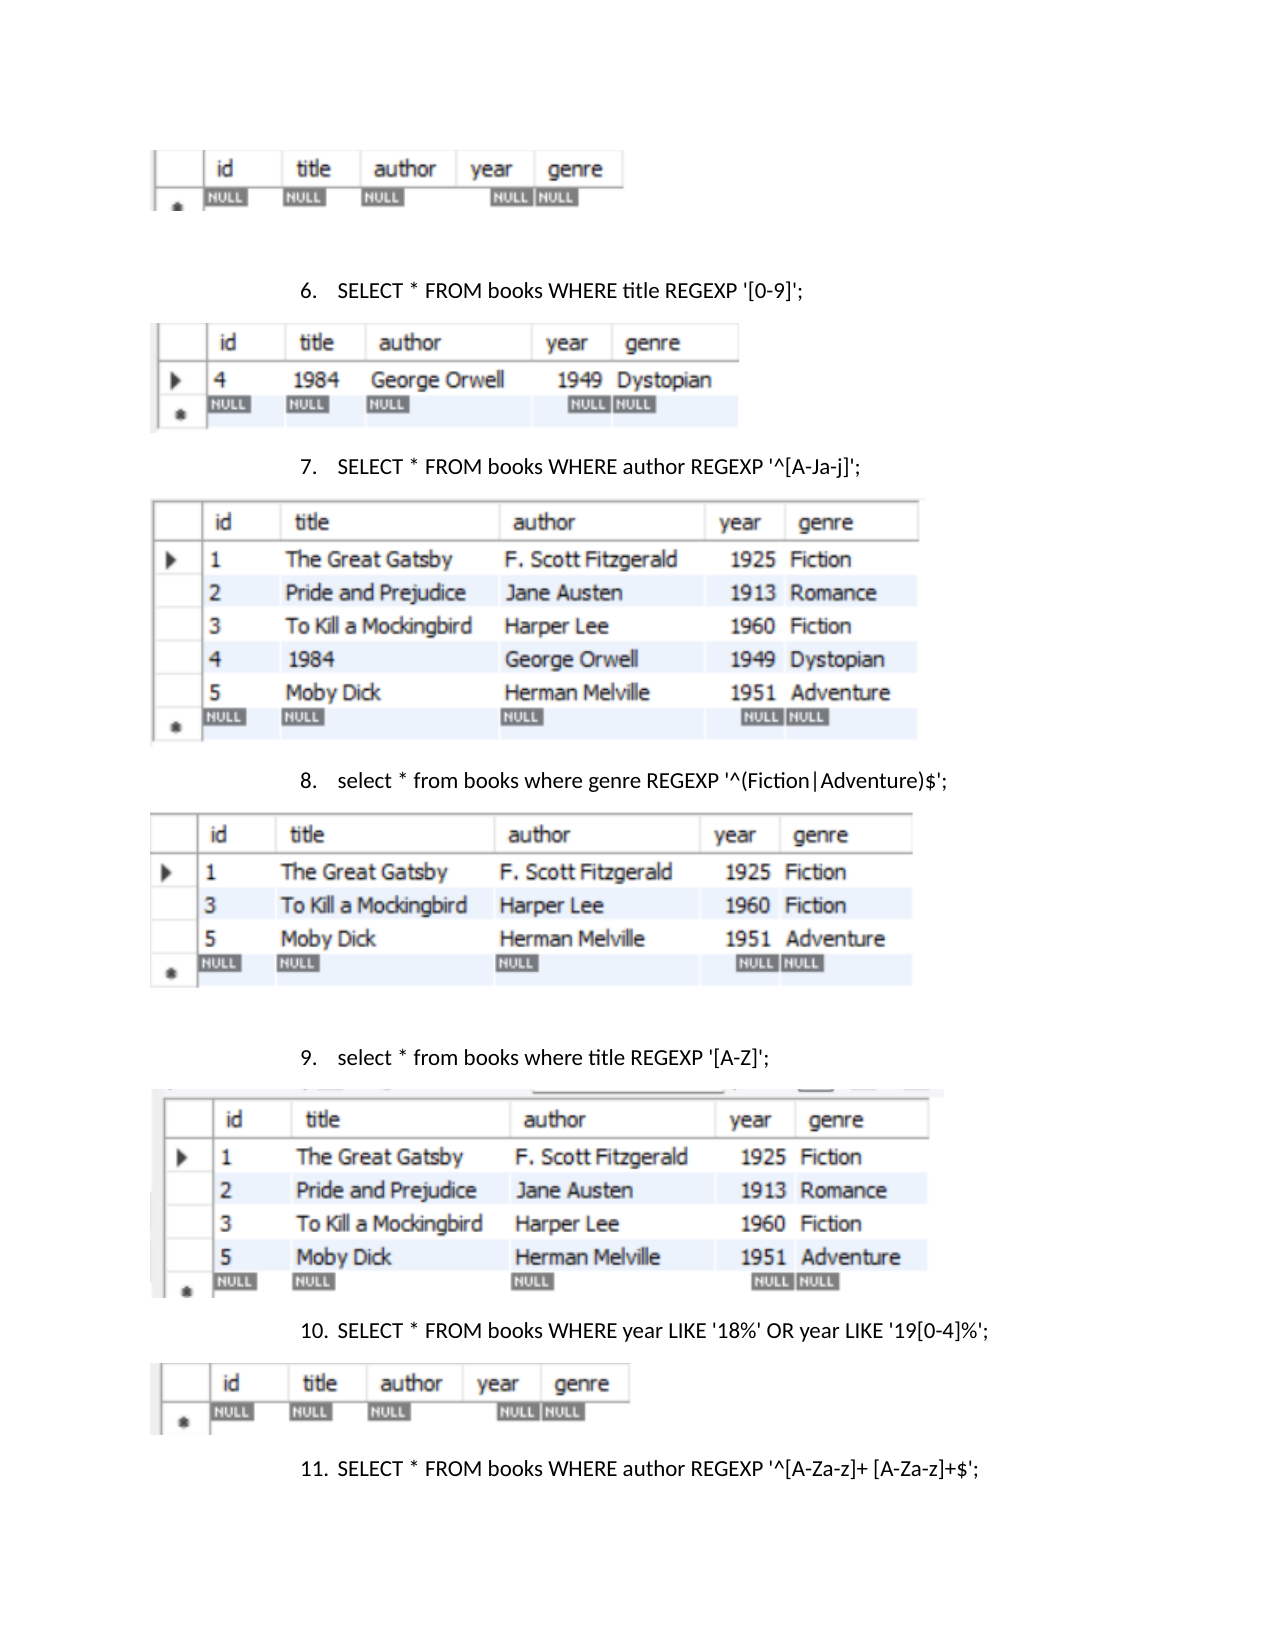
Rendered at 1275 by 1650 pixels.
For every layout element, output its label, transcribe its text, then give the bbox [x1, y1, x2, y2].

picture [150, 1363, 637, 1435]
list select * from books where genre REGEXP '^(Fiction|Adventure)$'; [300, 766, 1125, 794]
picture [150, 323, 740, 433]
list select * from books where title REGEXP '[A-Z]'; [300, 1043, 1125, 1071]
picture [150, 150, 632, 211]
picture [150, 498, 926, 747]
list SELECT * FROM books WHERE year LIKE '18%' OR year LIKE '19[0-4]%'; [300, 1316, 1125, 1344]
list SELECT * FROM books WHERE author REGEXP '^[A-Za-z]+ [A-Za-z]+$'; [300, 1454, 1125, 1482]
list SELECT * FROM books WHERE author REGEXP '^[A-Ja-j]'; [300, 452, 1125, 480]
list SELECT * FROM books WHERE title REGEXP '[0-9]'; [300, 277, 1125, 305]
picture [150, 812, 913, 1024]
picture [150, 1089, 944, 1298]
